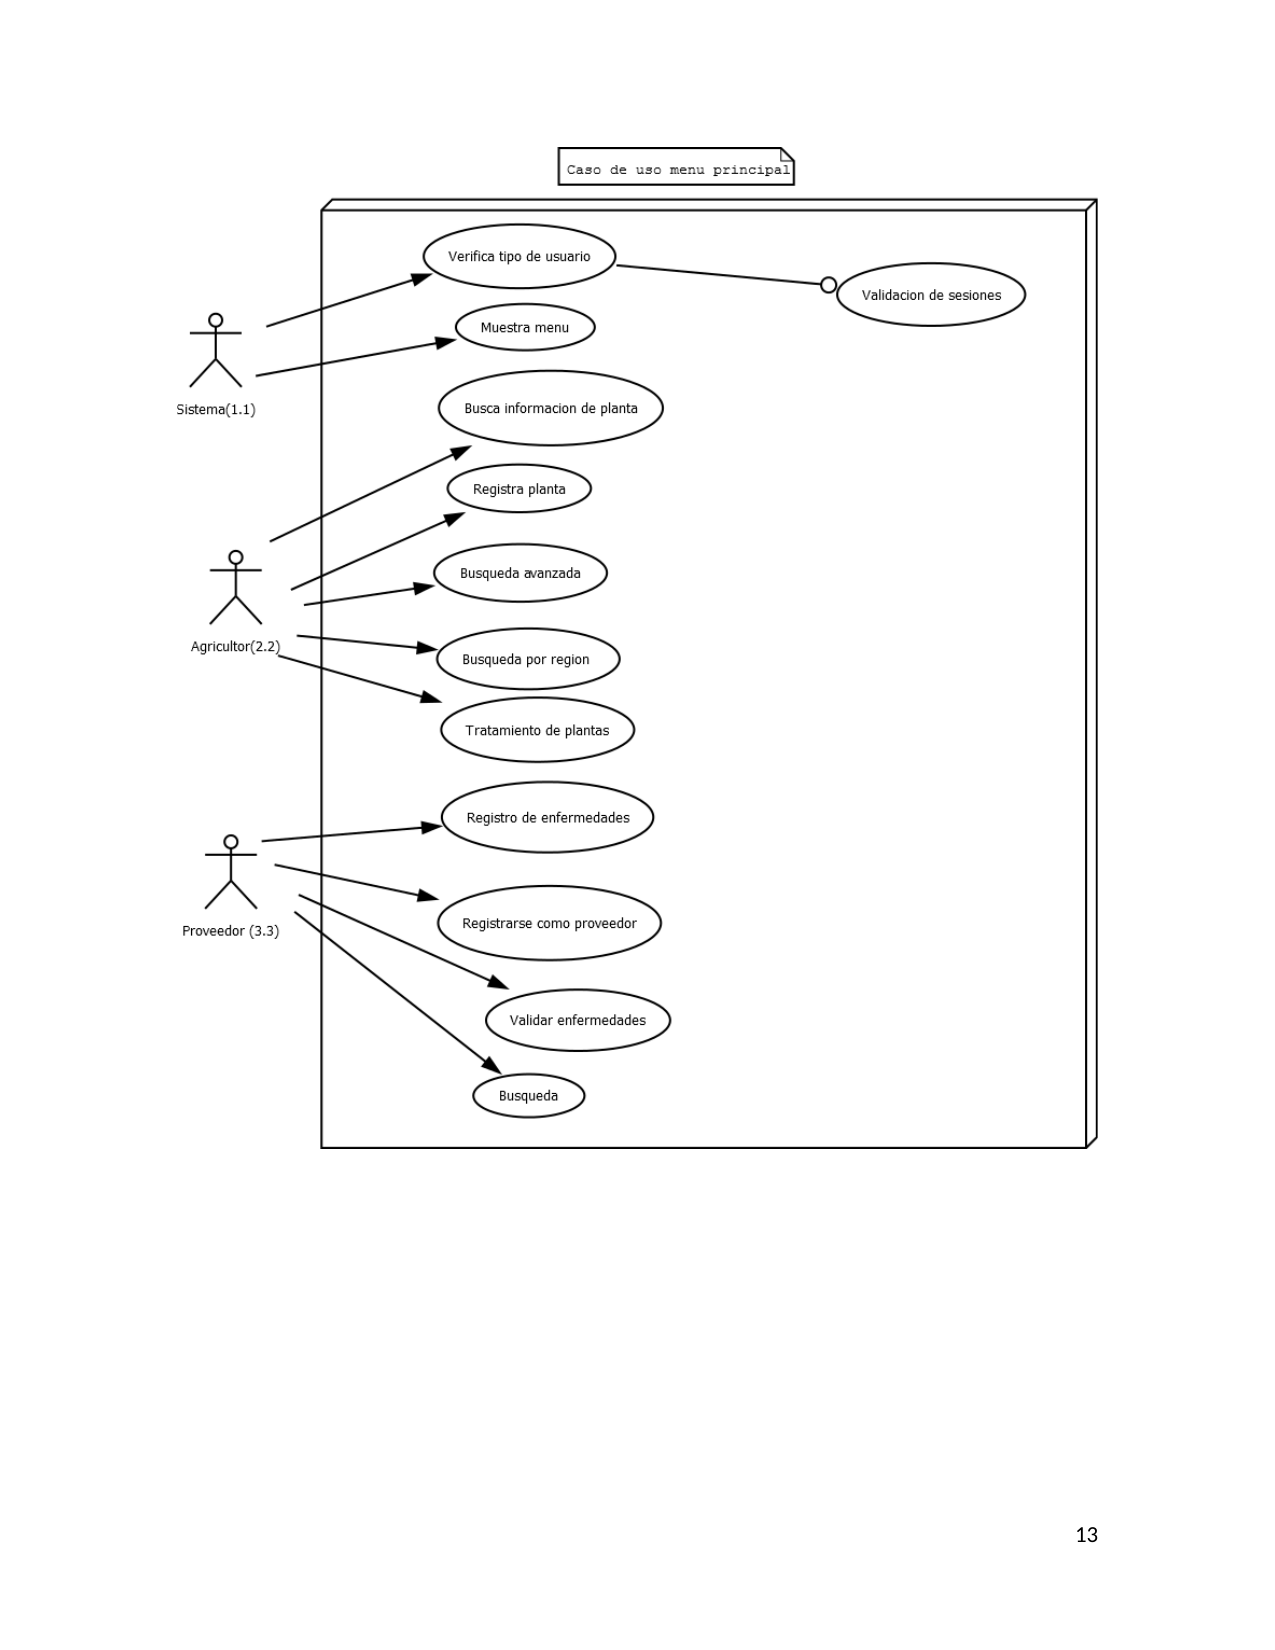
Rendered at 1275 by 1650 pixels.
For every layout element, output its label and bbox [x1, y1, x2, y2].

picture [177, 147, 1098, 1149]
